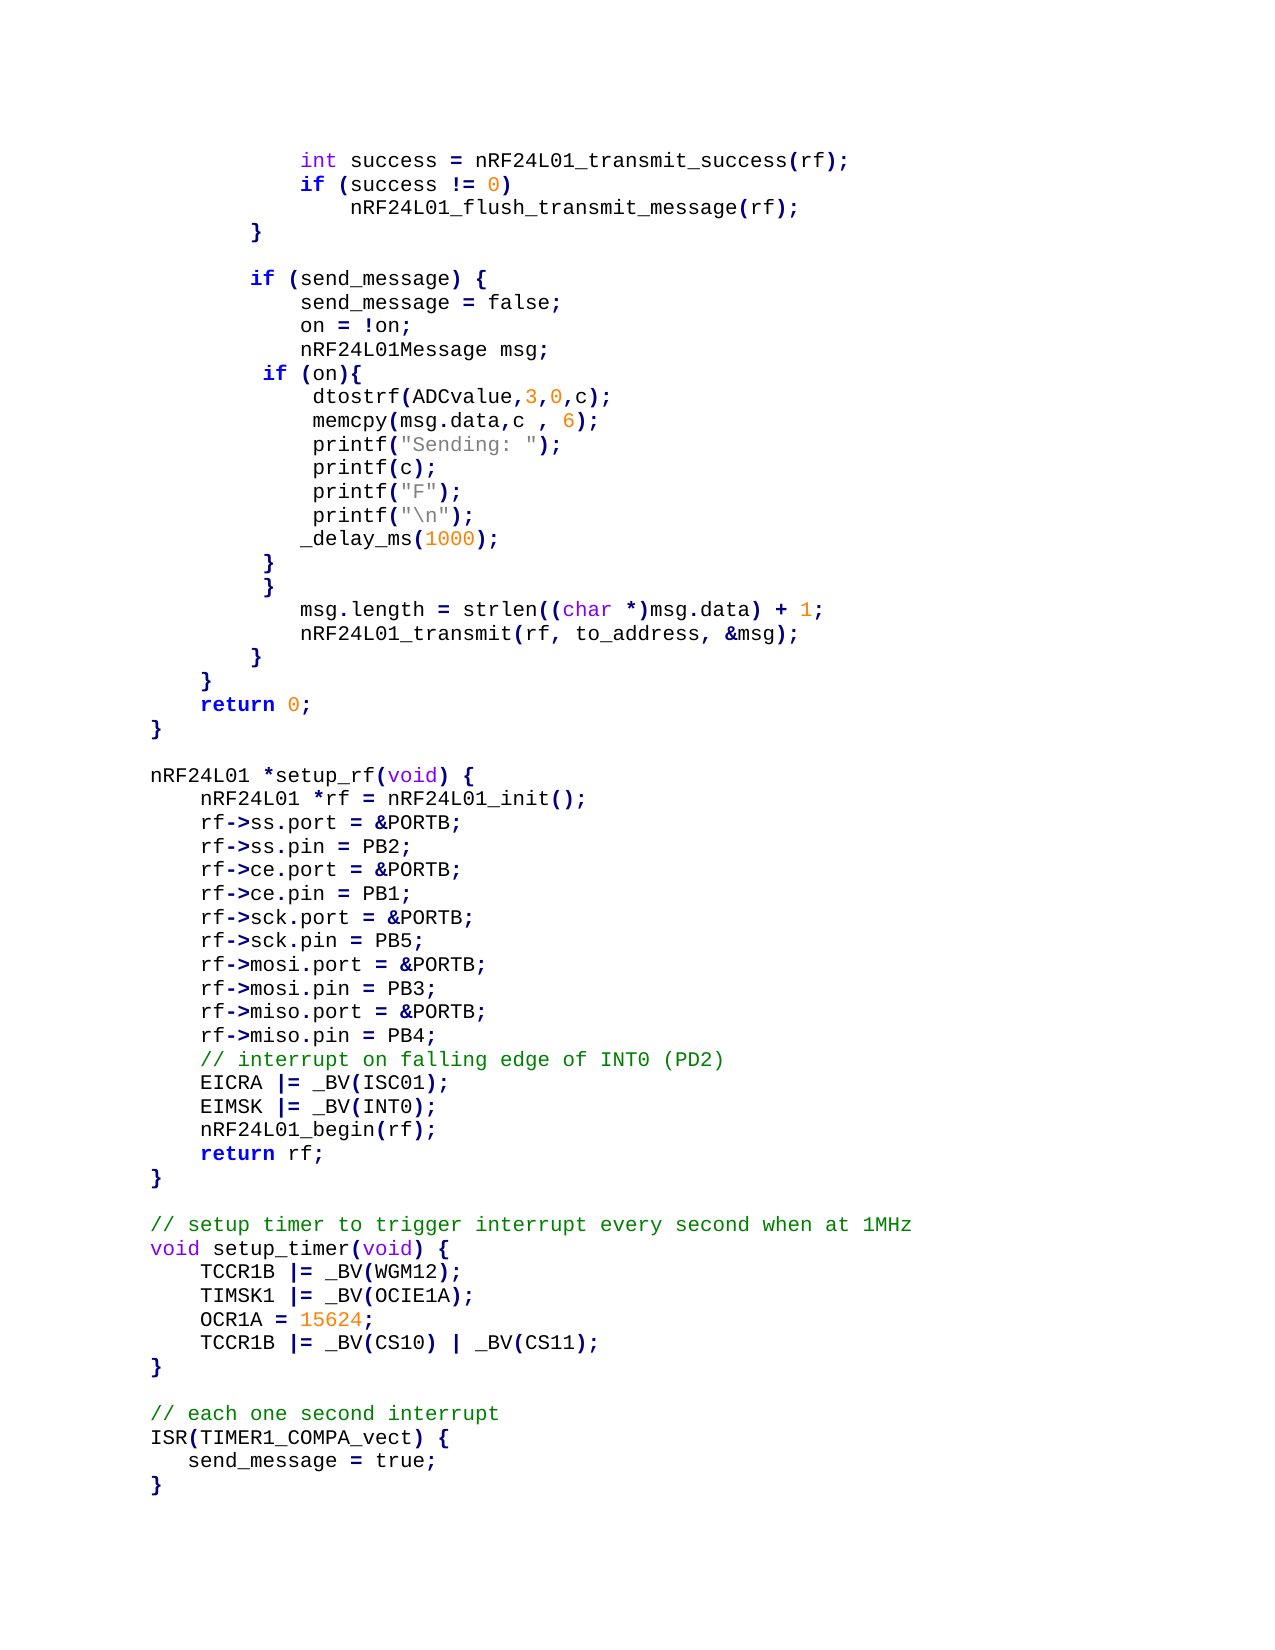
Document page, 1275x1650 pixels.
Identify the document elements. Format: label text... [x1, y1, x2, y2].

text TCCR1B |= _BV(WGM12); [150, 1261, 1125, 1285]
text nRF24L01Message msg; [150, 339, 1125, 363]
text EIMSK |= _BV(INT0); [150, 1096, 1125, 1119]
text // interrupt on falling edge of INT0 (PD2) [150, 1048, 1125, 1072]
text printf("F"); [150, 481, 1125, 505]
text dtostrf(ADCvalue,3,0,c); [150, 386, 1125, 410]
text on = !on; [150, 316, 1125, 339]
text return rf; [150, 1143, 1125, 1167]
text rf->sck.pin = PB5; [150, 930, 1125, 954]
text } [150, 647, 1125, 670]
text printf("\n"); [150, 505, 1125, 528]
text nRF24L01_flush_transmit_message(rf); [150, 197, 1125, 221]
text if (success != 0) [150, 174, 1125, 197]
text void setup_timer(void) { [150, 1238, 1125, 1261]
text nRF24L01_begin(rf); [150, 1119, 1125, 1143]
text } [150, 576, 1125, 599]
text nRF24L01_transmit(rf, to_address, &msg); [150, 623, 1125, 647]
text msg.length = strlen((char *)msg.data) + 1; [150, 599, 1125, 623]
text } [150, 1356, 1125, 1379]
text nRF24L01 *setup_rf(void) { [150, 765, 1125, 788]
text rf->sck.port = &PORTB; [150, 907, 1125, 930]
text printf("Sending: "); [150, 434, 1125, 457]
text } [150, 670, 1125, 694]
text rf->miso.pin = PB4; [150, 1025, 1125, 1048]
text rf->ss.port = &PORTB; [150, 812, 1125, 836]
text if (on){ [150, 363, 1125, 386]
text return 0; [150, 694, 1125, 717]
text if (send_message) { [150, 268, 1125, 292]
text send_message = true; [150, 1451, 1125, 1474]
text _delay_ms(1000); [150, 528, 1125, 552]
text rf->ss.pin = PB2; [150, 836, 1125, 859]
text rf->ce.pin = PB1; [150, 883, 1125, 907]
text OCR1A = 15624; [150, 1309, 1125, 1332]
text printf(c); [150, 457, 1125, 481]
text nRF24L01 *rf = nRF24L01_init(); [150, 788, 1125, 812]
text TIMSK1 |= _BV(OCIE1A); [150, 1285, 1125, 1309]
text rf->mosi.port = &PORTB; [150, 954, 1125, 978]
text int success = nRF24L01_transmit_success(rf); [150, 150, 1125, 174]
text } [150, 1167, 1125, 1190]
text } [150, 1474, 1125, 1498]
text } [150, 552, 1125, 576]
text TCCR1B |= _BV(CS10) | _BV(CS11); [150, 1332, 1125, 1356]
text memcpy(msg.data,c , 6); [150, 410, 1125, 434]
text EICRA |= _BV(ISC01); [150, 1072, 1125, 1096]
text // setup timer to trigger interrupt every second when at 1MHz [150, 1214, 1125, 1238]
text ISR(TIMER1_COMPA_vect) { [150, 1427, 1125, 1451]
text } [150, 221, 1125, 244]
text rf->ce.port = &PORTB; [150, 859, 1125, 883]
text rf->mosi.pin = PB3; [150, 978, 1125, 1001]
text rf->miso.port = &PORTB; [150, 1001, 1125, 1025]
text send_message = false; [150, 292, 1125, 316]
text } [150, 717, 1125, 741]
text // each one second interrupt [150, 1403, 1125, 1427]
